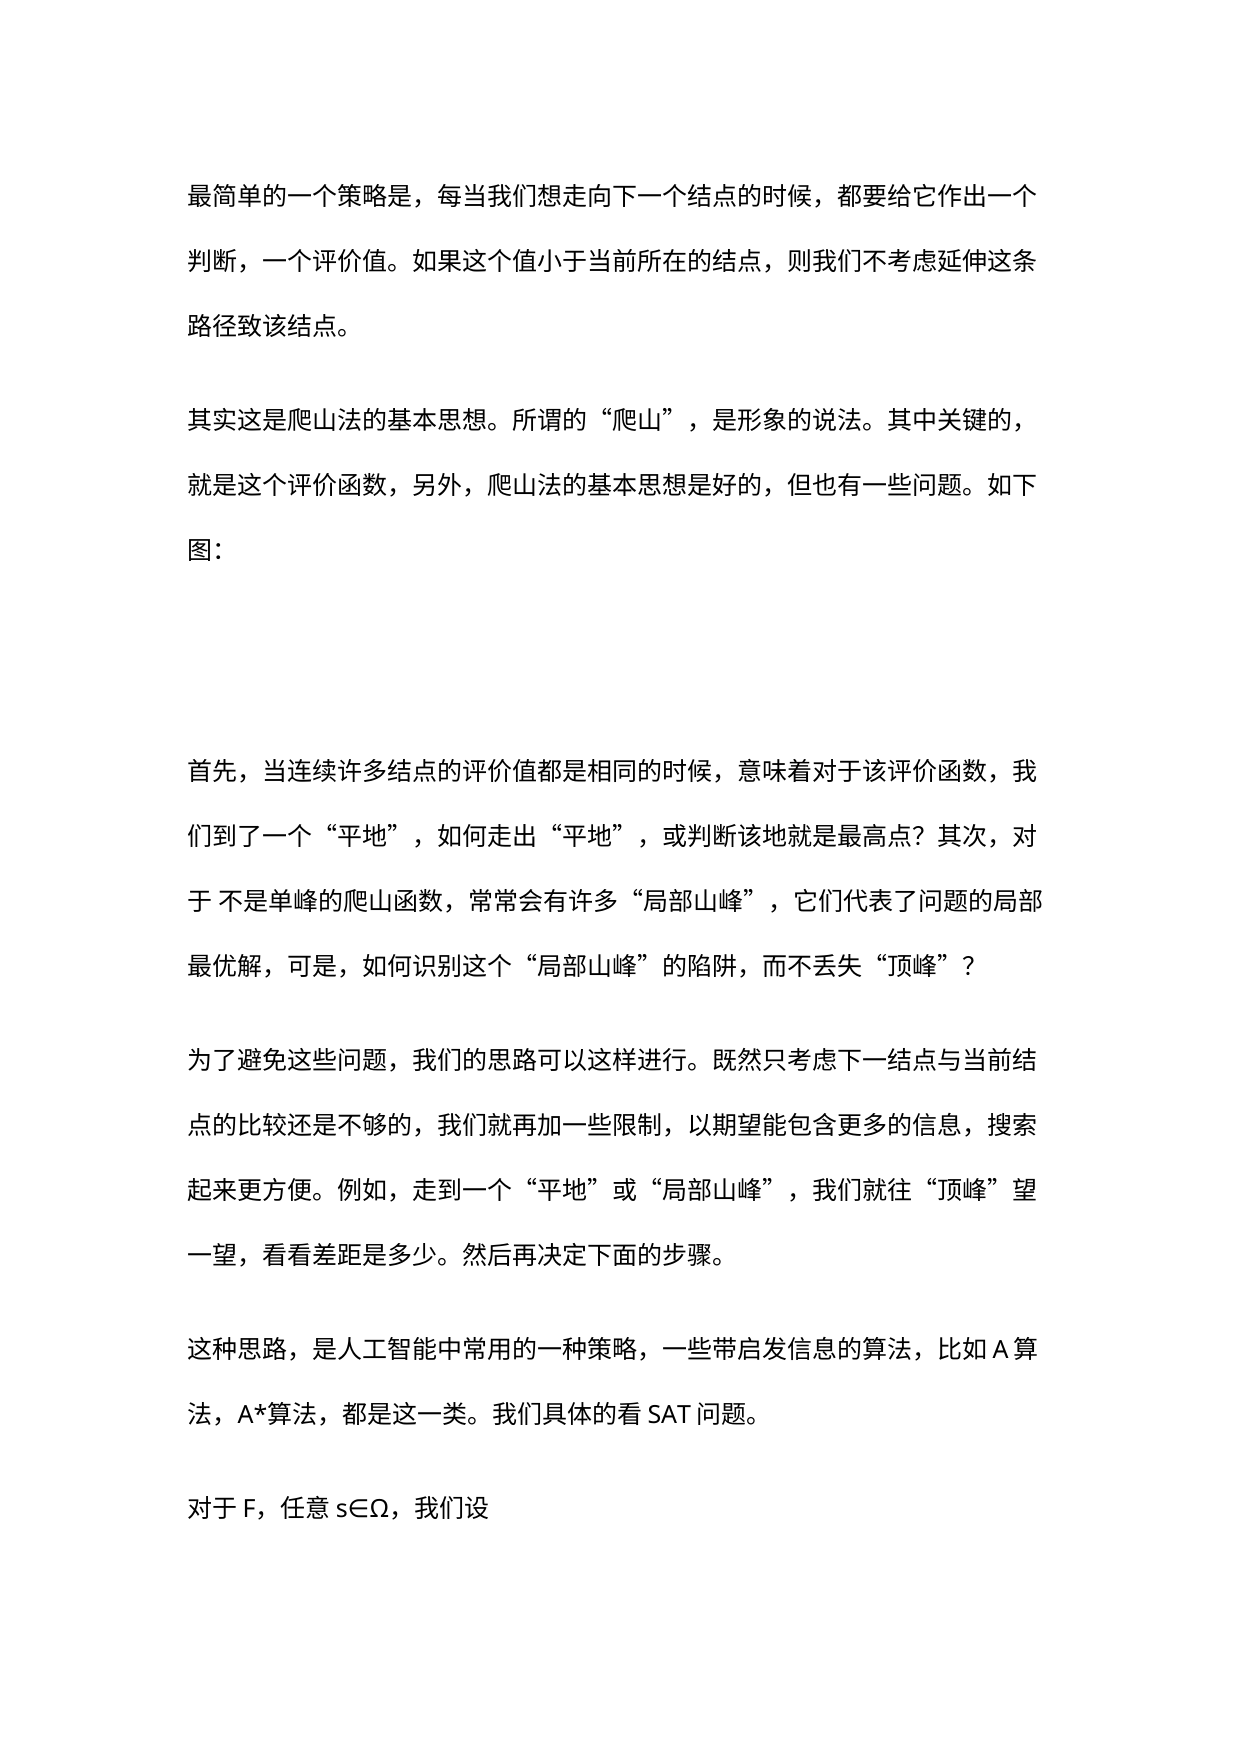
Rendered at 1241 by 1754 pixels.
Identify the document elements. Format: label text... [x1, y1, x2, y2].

text 其实这是爬山法的基本思想。所谓的“爬山”，是形象的说法。其中关键的，就是这个评价函数，另外，爬山法的基本思想是好的，但也有一些问题。如下图： [187, 386, 1053, 581]
text 对于F，任意s∈Ω，我们设 [187, 1474, 1053, 1539]
text 这种思路，是人工智能中常用的一种策略，一些带启发信息的算法，比如A算法，A*算法，都是这一类。我们具体的看SAT问题。 [187, 1315, 1053, 1445]
text 最简单的一个策略是，每当我们想走向下一个结点的时候，都要给它作出一个判断，一个评价值。如果这个值小于当前所在的结点，则我们不考虑延伸这条路径致该结点。 [187, 162, 1053, 357]
text 为了避免这些问题，我们的思路可以这样进行。既然只考虑下一结点与当前结点的比较还是不够的，我们就再加一些限制，以期望能包含更多的信息，搜索起来更方便。例如，走到一个“平地”或“局部山峰”，我们就往“顶峰”望一望，看看差距是多少。然后再决定下面的步骤。 [187, 1026, 1053, 1286]
text 首先，当连续许多结点的评价值都是相同的时候，意味着对于该评价函数，我们到了一个“平地”，如何走出“平地”，或判断该地就是最高点？其次，对于 不是单峰的爬山函数，常常会有许多“局部山峰”，它们代表了问题的局部最优解，可是，如何识别这个“局部山峰”的陷阱，而不丢失“顶峰”？ [187, 737, 1053, 997]
